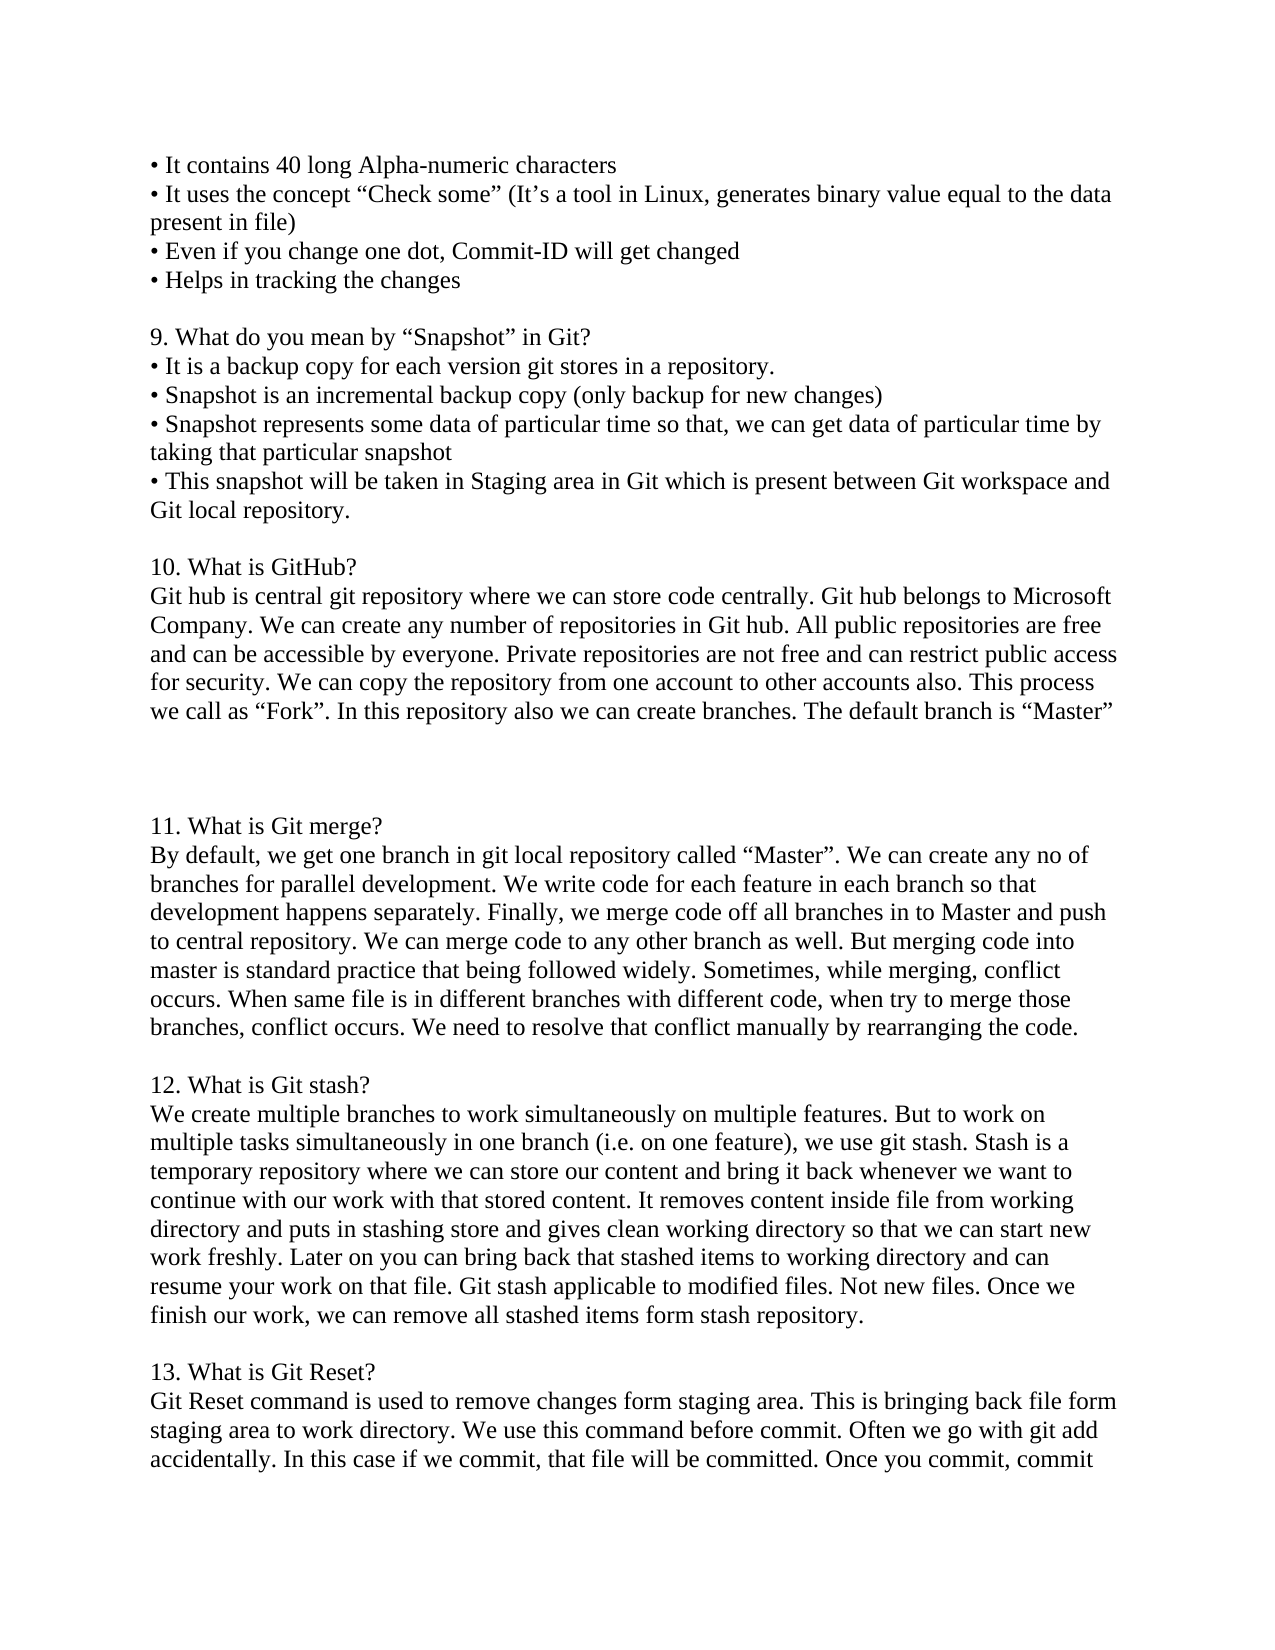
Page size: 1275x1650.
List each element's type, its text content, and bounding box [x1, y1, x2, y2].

text 10. What is GitHub? [150, 552, 1125, 581]
text 12. What is Git stash? [150, 1070, 1125, 1099]
text • It contains 40 long Alpha-numeric characters [150, 150, 1125, 179]
text • Snapshot is an incremental backup copy (only backup for new changes) [150, 380, 1125, 409]
text 13. What is Git Reset? [150, 1357, 1125, 1386]
text • Helps in tracking the changes [150, 265, 1125, 294]
text By default, we get one branch in git local repository called “Master”. We can create any no of branches for parallel development. We write code for each feature in each branch so that development happens separately. Finally, we merge code off all branches in to Master and push to central repository. We can merge code to any other branch as well. But merging code into master is standard practice that being followed widely. Sometimes, while merging, conflict occurs. When same file is in different branches with different code, when try to merge those branches, conflict occurs. We need to resolve that conflict manually by rearranging the code. [150, 840, 1125, 1041]
text • Even if you change one dot, Commit-ID will get changed [150, 236, 1125, 265]
text 9. What do you mean by “Snapshot” in Git? [150, 322, 1125, 351]
text Git hub is central git repository where we can store code centrally. Git hub belongs to Microsoft Company. We can create any number of repositories in Git hub. All public repositories are free and can be accessible by everyone. Private repositories are not free and can restrict public access for security. We can copy the repository from one account to other accounts also. This process we call as “Fork”. In this repository also we can create branches. The default branch is “Master” [150, 581, 1125, 725]
text • Snapshot represents some data of particular time so that, we can get data of particular time by taking that particular snapshot [150, 409, 1125, 466]
text • It is a backup copy for each version git stores in a repository. [150, 351, 1125, 380]
text We create multiple branches to work simultaneously on multiple features. But to work on multiple tasks simultaneously in one branch (i.e. on one feature), we use git stash. Stash is a temporary repository where we can store our content and bring it back whenever we want to continue with our work with that stored content. It removes content inside file from working directory and puts in stashing store and gives clean working directory so that we can start new work freshly. Later on you can bring back that stashed items to working directory and can resume your work on that file. Git stash applicable to modified files. Not new files. Once we finish our work, we can remove all stashed items form stash repository. [150, 1099, 1125, 1329]
text • It uses the concept “Check some” (It’s a tool in Linux, generates binary value equal to the data present in file) [150, 179, 1125, 236]
text • This snapshot will be taken in Staging area in Git which is present between Git workspace and Git local repository. [150, 466, 1125, 524]
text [150, 1386, 1125, 1472]
text 11. What is Git merge? [150, 811, 1125, 840]
